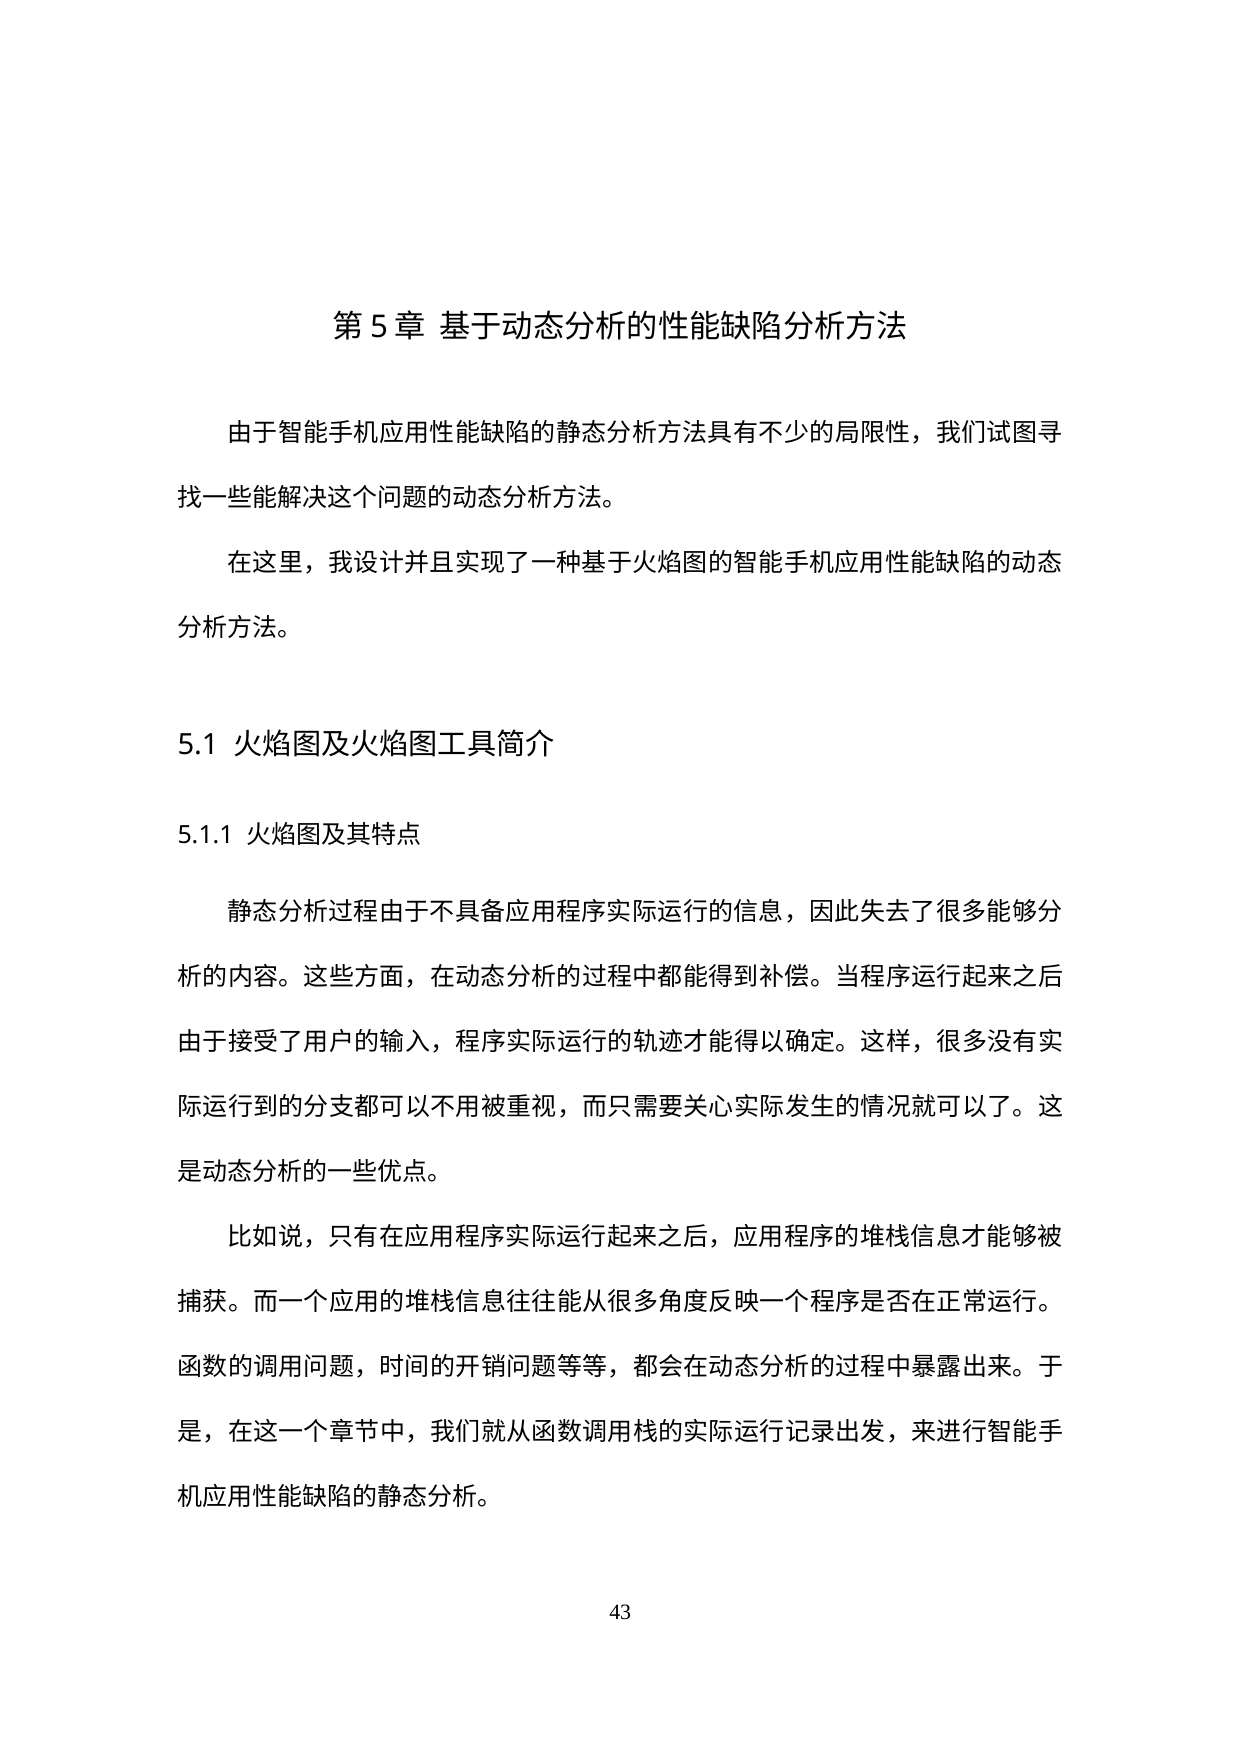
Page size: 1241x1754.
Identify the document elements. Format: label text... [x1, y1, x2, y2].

text 由于智能手机应用性能缺陷的静态分析方法具有不少的局限性，我们试图寻找一些能解决这个问题的动态分析方法。 [177, 398, 1063, 528]
text 5.1 火焰图及火焰图工具简介 [177, 710, 1063, 775]
text 在这里，我设计并且实现了一种基于火焰图的智能手机应用性能缺陷的动态分析方法。 [177, 528, 1063, 658]
text 第5章 基于动态分析的性能缺陷分析方法 [177, 291, 1063, 356]
text 5.1.1 火焰图及其特点 [177, 800, 1063, 865]
text 静态分析过程由于不具备应用程序实际运行的信息，因此失去了很多能够分析的内容。这些方面，在动态分析的过程中都能得到补偿。当程序运行起来之后，由于接受了用户的输入，程序实际运行的轨迹才能得以确定。这样，很多没有实际运行到的分支都可以不用被重视，而只需要关心实际发生的情况就可以了。这是动态分析的一些优点。 [177, 877, 1063, 1202]
text 比如说，只有在应用程序实际运行起来之后，应用程序的堆栈信息才能够被捕获。而一个应用的堆栈信息往往能从很多角度反映一个程序是否在正常运行。函数的调用问题，时间的开销问题等等，都会在动态分析的过程中暴露出来。于是，在这一个章节中，我们就从函数调用栈的实际运行记录出发，来进行智能手机应用性能缺陷的静态分析。 [177, 1202, 1063, 1527]
